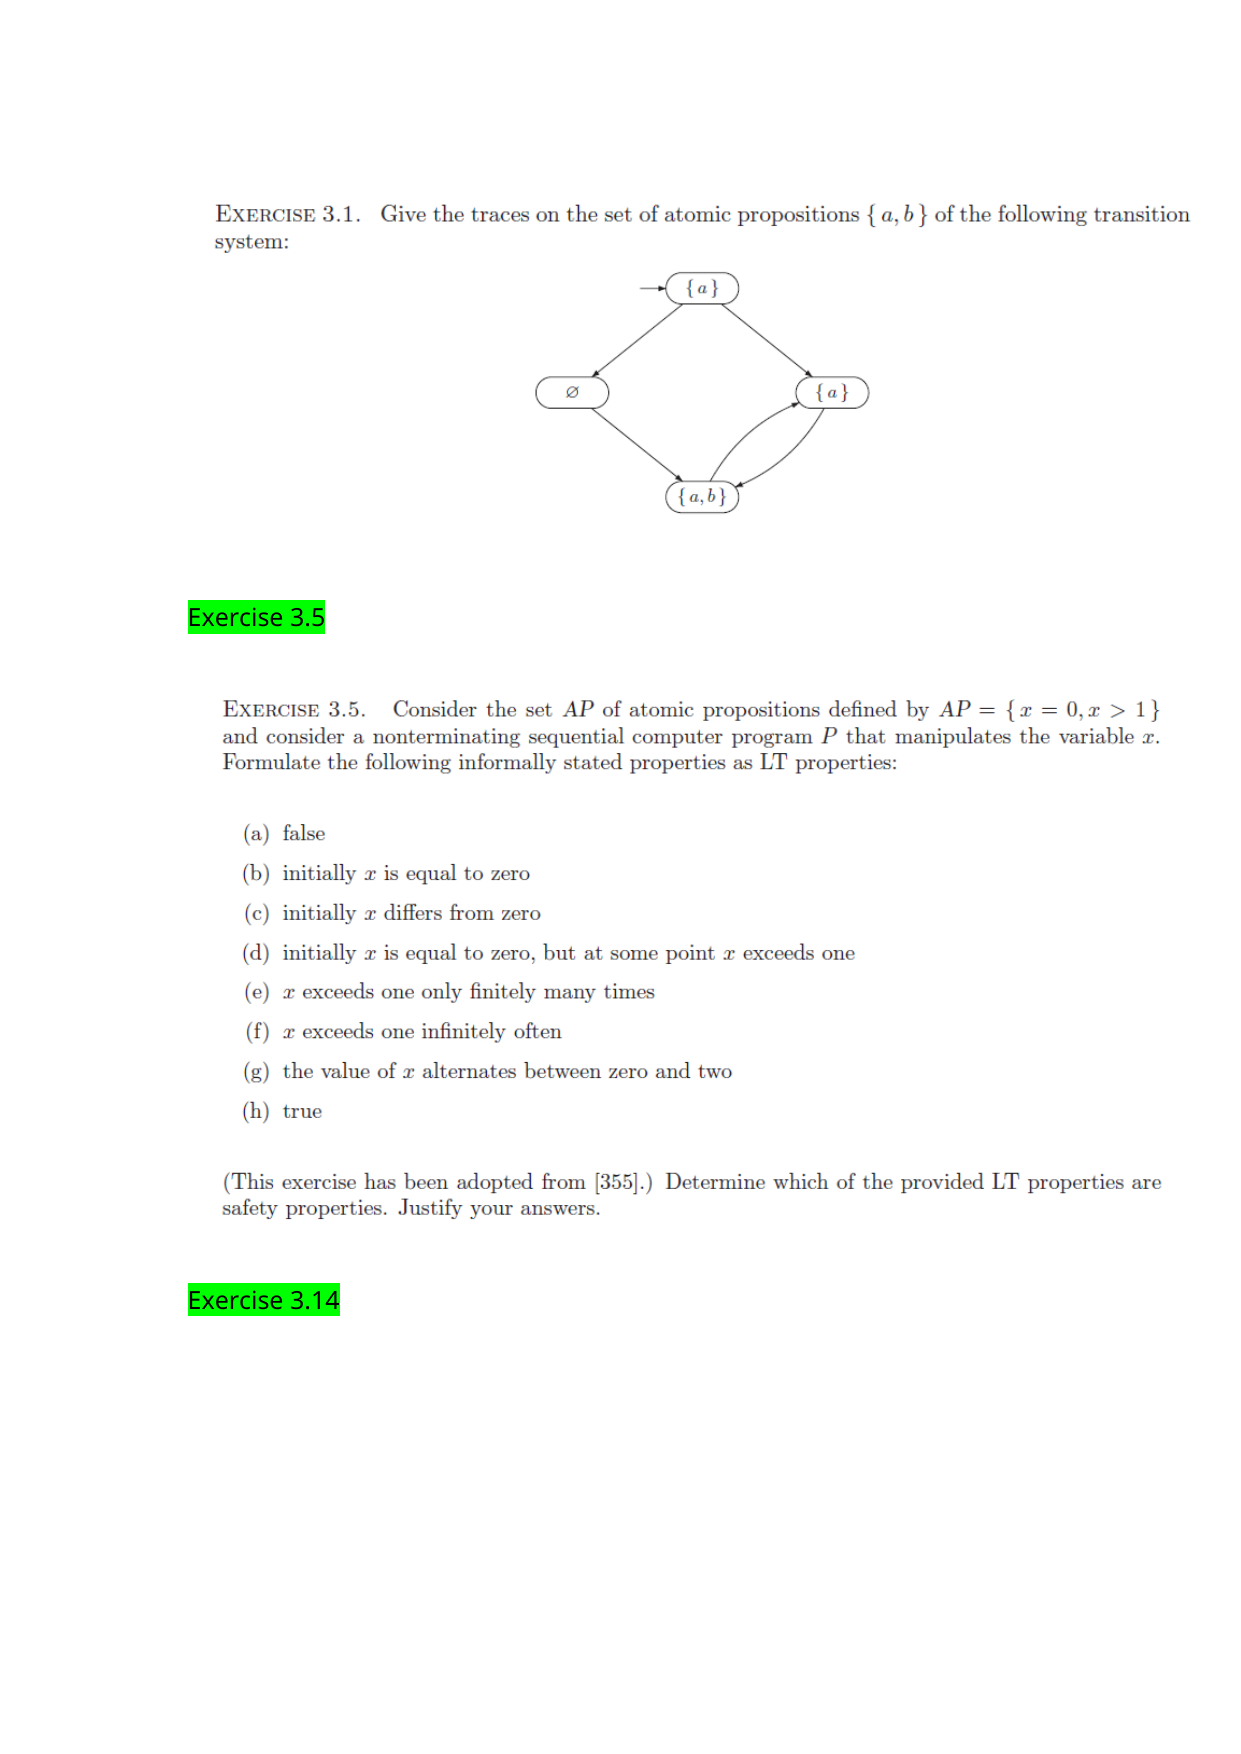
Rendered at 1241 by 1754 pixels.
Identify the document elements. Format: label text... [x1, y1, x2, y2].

text Exercise 3.14 [187, 1267, 1053, 1332]
text Exercise 3.5 [187, 584, 1053, 649]
picture [187, 682, 1214, 1246]
picture [187, 162, 1225, 558]
